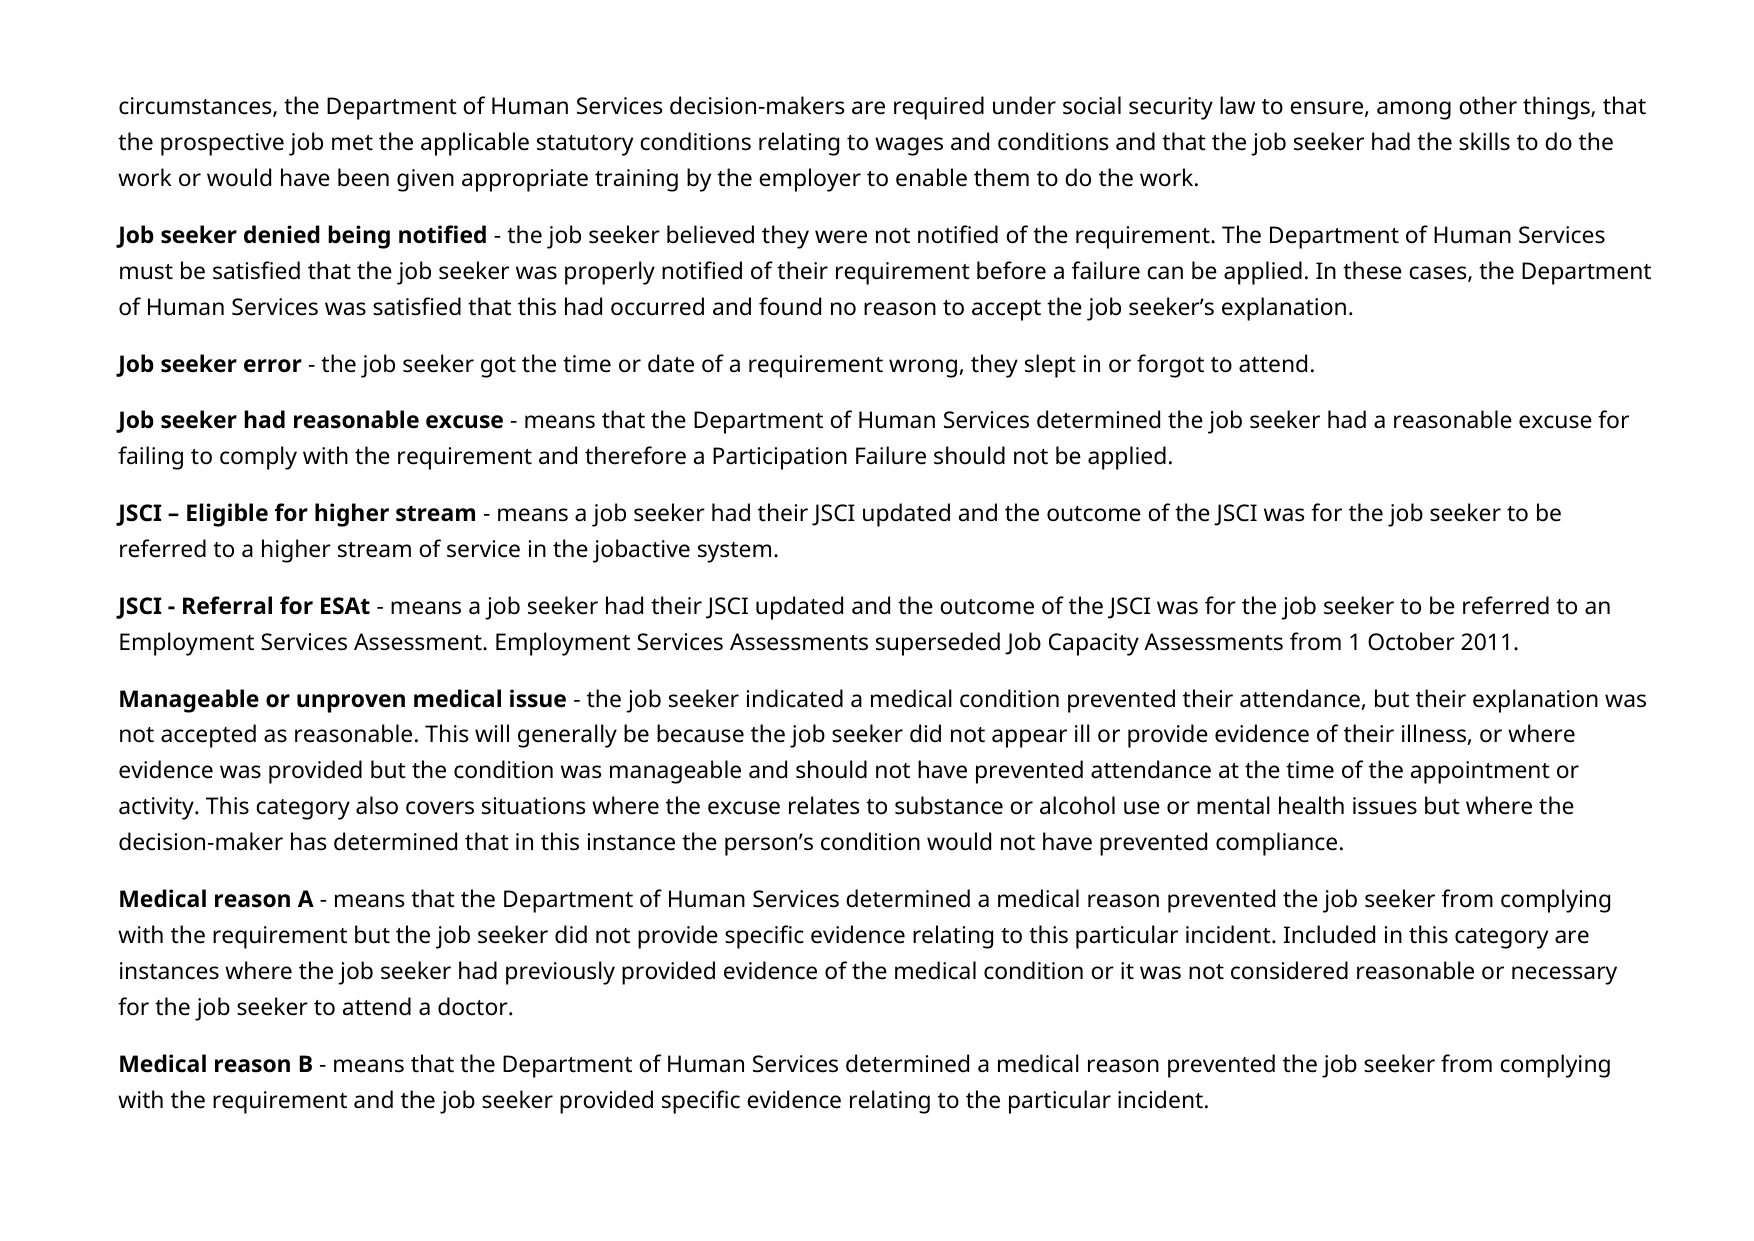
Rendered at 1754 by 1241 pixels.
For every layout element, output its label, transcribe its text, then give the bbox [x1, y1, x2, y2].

text Job seeker denied being notified - the job seeker believed they were not notified of the requirement. The Department of Human Services must be satisfied that the job seeker was properly notified of their requirement before a failure can be applied. In these cases, the Department of Human Services was satisfied that this had occurred and found no reason to accept the job seeker’s explanation. [118, 219, 1654, 322]
text Medical reason A - means that the Department of Human Services determined a medical reason prevented the job seeker from complying with the requirement but the job seeker did not provide specific evidence relating to this particular incident. Included in this category are instances where the job seeker had previously provided evidence of the medical condition or it was not considered reasonable or necessary for the job seeker to attend a doctor. [118, 883, 1654, 1022]
text Job seeker error - the job seeker got the time or date of a requirement wrong, they slept in or forgot to attend. [118, 348, 1654, 379]
text Job seeker had reasonable excuse - means that the Department of Human Services determined the job seeker had a reasonable excuse for failing to comply with the requirement and therefore a Participation Failure should not be applied. [118, 404, 1654, 472]
text JSCI - Referral for ESAt - means a job seeker had their JSCI updated and the outcome of the JSCI was for the job seeker to be referred to an Employment Services Assessment. Employment Services Assessments superseded Job Capacity Assessments from 1 October 2011. [118, 590, 1654, 657]
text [118, 90, 1654, 193]
text JSCI – Eligible for higher stream - means a job seeker had their JSCI updated and the outcome of the JSCI was for the job seeker to be referred to a higher stream of service in the jobactive system. [118, 497, 1654, 564]
text Medical reason B - means that the Department of Human Services determined a medical reason prevented the job seeker from complying with the requirement and the job seeker provided specific evidence relating to the particular incident. [118, 1048, 1654, 1115]
text Manageable or unproven medical issue - the job seeker indicated a medical condition prevented their attendance, but their explanation was not accepted as reasonable. This will generally be because the job seeker did not appear ill or provide evidence of their illness, or where evidence was provided but the condition was manageable and should not have prevented attendance at the time of the appointment or activity. This category also covers situations where the excuse relates to substance or alcohol use or mental health issues but where the decision-maker has determined that in this instance the person’s condition would not have prevented compliance. [118, 682, 1654, 857]
